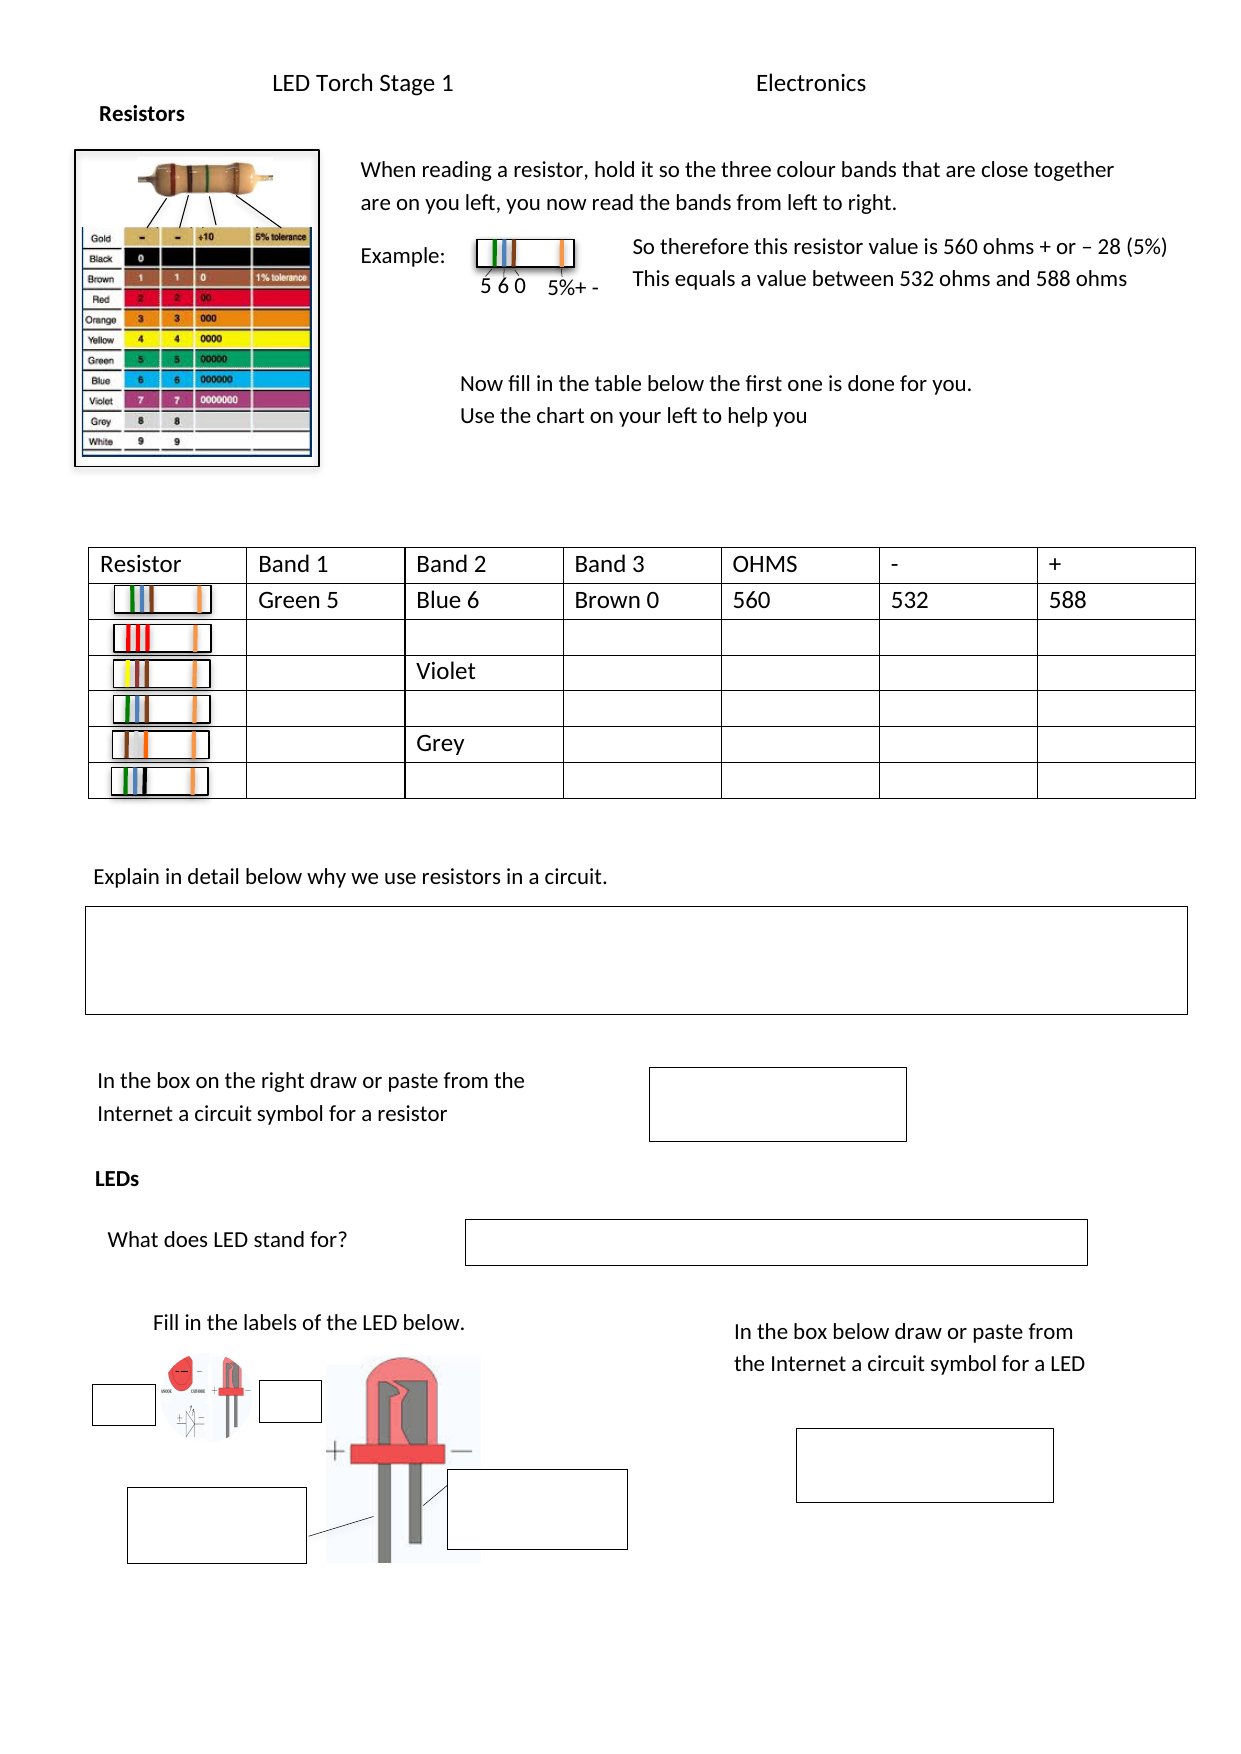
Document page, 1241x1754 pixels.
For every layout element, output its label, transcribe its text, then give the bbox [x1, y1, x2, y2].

table_cell [406, 763, 563, 797]
table_cell [89, 691, 110, 726]
table_cell [212, 727, 246, 762]
table_cell [722, 763, 879, 797]
table_cell 588 [1038, 584, 1195, 619]
table_cell [1038, 727, 1195, 762]
table_cell [247, 691, 404, 726]
table_cell [406, 620, 563, 654]
table_cell [564, 656, 721, 690]
table_cell [89, 656, 111, 690]
table_cell Violet [406, 656, 563, 690]
table_cell [213, 656, 246, 690]
table_cell [880, 691, 1037, 726]
table_cell [880, 763, 1037, 797]
table_cell [247, 727, 404, 762]
table_cell [880, 656, 1037, 690]
table_cell [1038, 691, 1195, 726]
picture [160, 1352, 253, 1443]
picture [326, 1355, 481, 1563]
table_cell [880, 727, 1037, 762]
table_cell [1038, 763, 1195, 797]
table_cell [89, 584, 113, 619]
table_cell 532 [880, 584, 1037, 619]
table_cell [89, 620, 116, 654]
table_cell [212, 584, 246, 619]
table_cell [564, 763, 721, 797]
table_cell [210, 763, 246, 797]
table_cell Brown 0 [564, 584, 721, 619]
table_cell [1038, 656, 1195, 690]
table_header - [880, 548, 1037, 583]
table_header + [1038, 548, 1195, 583]
table_header Band 1 [247, 548, 404, 583]
table_header Band 3 [564, 548, 721, 583]
table_cell [722, 620, 879, 654]
table_cell [213, 691, 246, 726]
table_cell Blue 6 [406, 584, 563, 619]
picture [81, 157, 312, 457]
table_header Electronics [628, 68, 994, 98]
table_cell [564, 691, 721, 726]
table_cell [722, 656, 879, 690]
table_header LED Torch Stage 1 [261, 68, 628, 98]
table_cell [564, 727, 721, 762]
table_cell [247, 620, 404, 654]
table_cell [247, 763, 404, 797]
table_cell [880, 620, 1037, 654]
table_cell [564, 620, 721, 654]
table_cell [1038, 620, 1195, 654]
table_header Band 2 [406, 548, 563, 583]
table_cell Green 5 [247, 584, 404, 619]
table_cell [722, 727, 879, 762]
table_header Resistor [89, 548, 246, 583]
table_cell [247, 656, 404, 690]
table_cell [406, 691, 563, 726]
table_cell [722, 691, 879, 726]
table_cell [89, 727, 110, 762]
table_header OHMS [722, 548, 879, 583]
table_cell Grey [406, 727, 563, 762]
table_cell 560 [722, 584, 879, 619]
table_cell [89, 763, 109, 797]
table_cell [207, 620, 246, 654]
